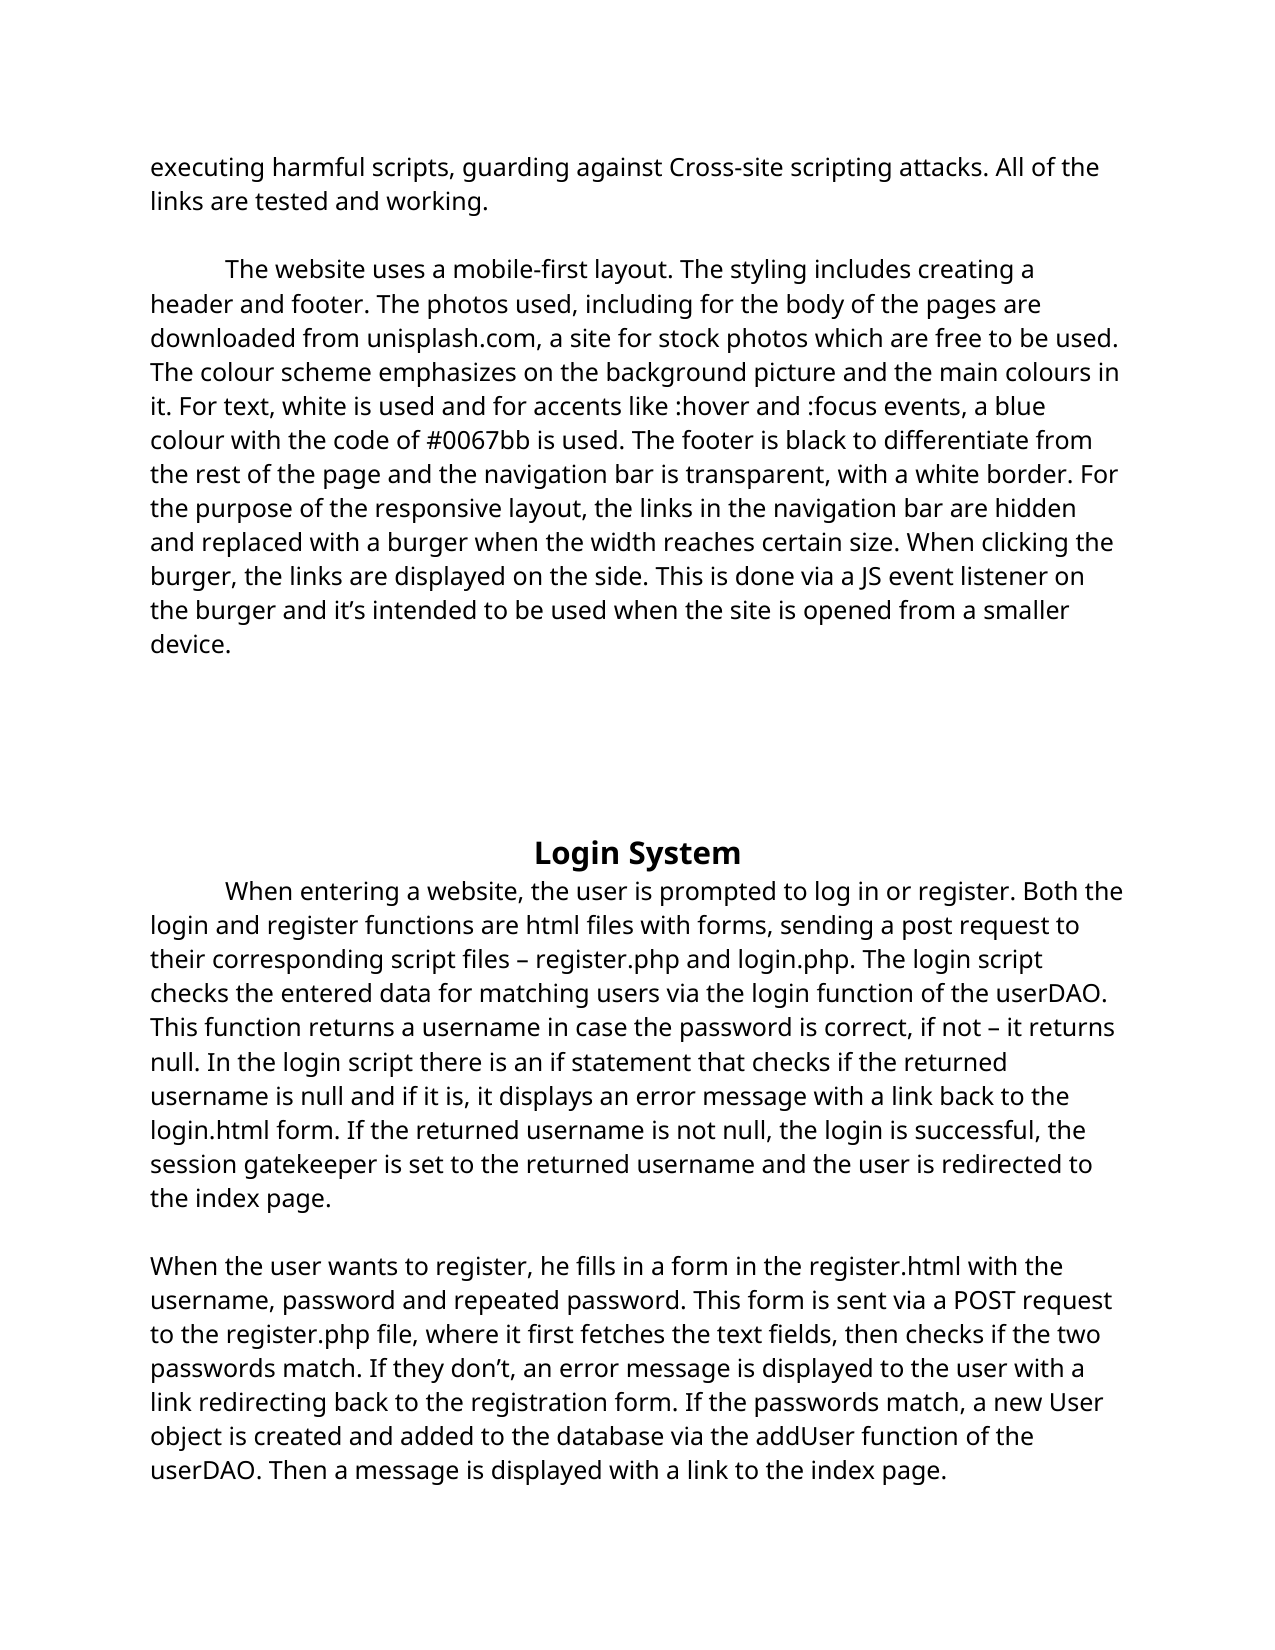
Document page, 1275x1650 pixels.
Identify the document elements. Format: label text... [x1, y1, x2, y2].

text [150, 150, 1125, 218]
text When entering a website, the user is prompted to log in or register. Both the login and register functions are html files with forms, sending a post request to their corresponding script files – register.php and login.php. The login script checks the entered data for matching users via the login function of the userDAO. This function returns a username in case the password is correct, if not – it returns null. In the login script there is an if statement that checks if the returned username is null and if it is, it displays an error message with a link back to the login.html form. If the returned username is not null, the login is successful, the session gatekeeper is set to the returned username and the user is redirected to the index page. [150, 874, 1125, 1214]
subtitle Login System [150, 831, 1125, 874]
text The website uses a mobile-first layout. The styling includes creating a header and footer. The photos used, including for the body of the pages are downloaded from unisplash.com, a site for stock photos which are free to be used. The colour scheme emphasizes on the background picture and the main colours in it. For text, white is used and for accents like :hover and :focus events, a blue colour with the code of #0067bb is used. The footer is black to differentiate from the rest of the page and the navigation bar is transparent, with a white border. For the purpose of the responsive layout, the links in the navigation bar are hidden and replaced with a burger when the width reaches certain size. When clicking the burger, the links are displayed on the side. This is done via a JS event listener on the burger and it’s intended to be used when the site is opened from a smaller device. [150, 252, 1125, 661]
text When the user wants to register, he fills in a form in the register.html with the username, password and repeated password. This form is sent via a POST request to the register.php file, where it first fetches the text fields, then checks if the two passwords match. If they don’t, an error message is displayed to the user with a link redirecting back to the registration form. If the passwords match, a new User object is created and added to the database via the addUser function of the userDAO. Then a message is displayed with a link to the index page. [150, 1248, 1125, 1487]
